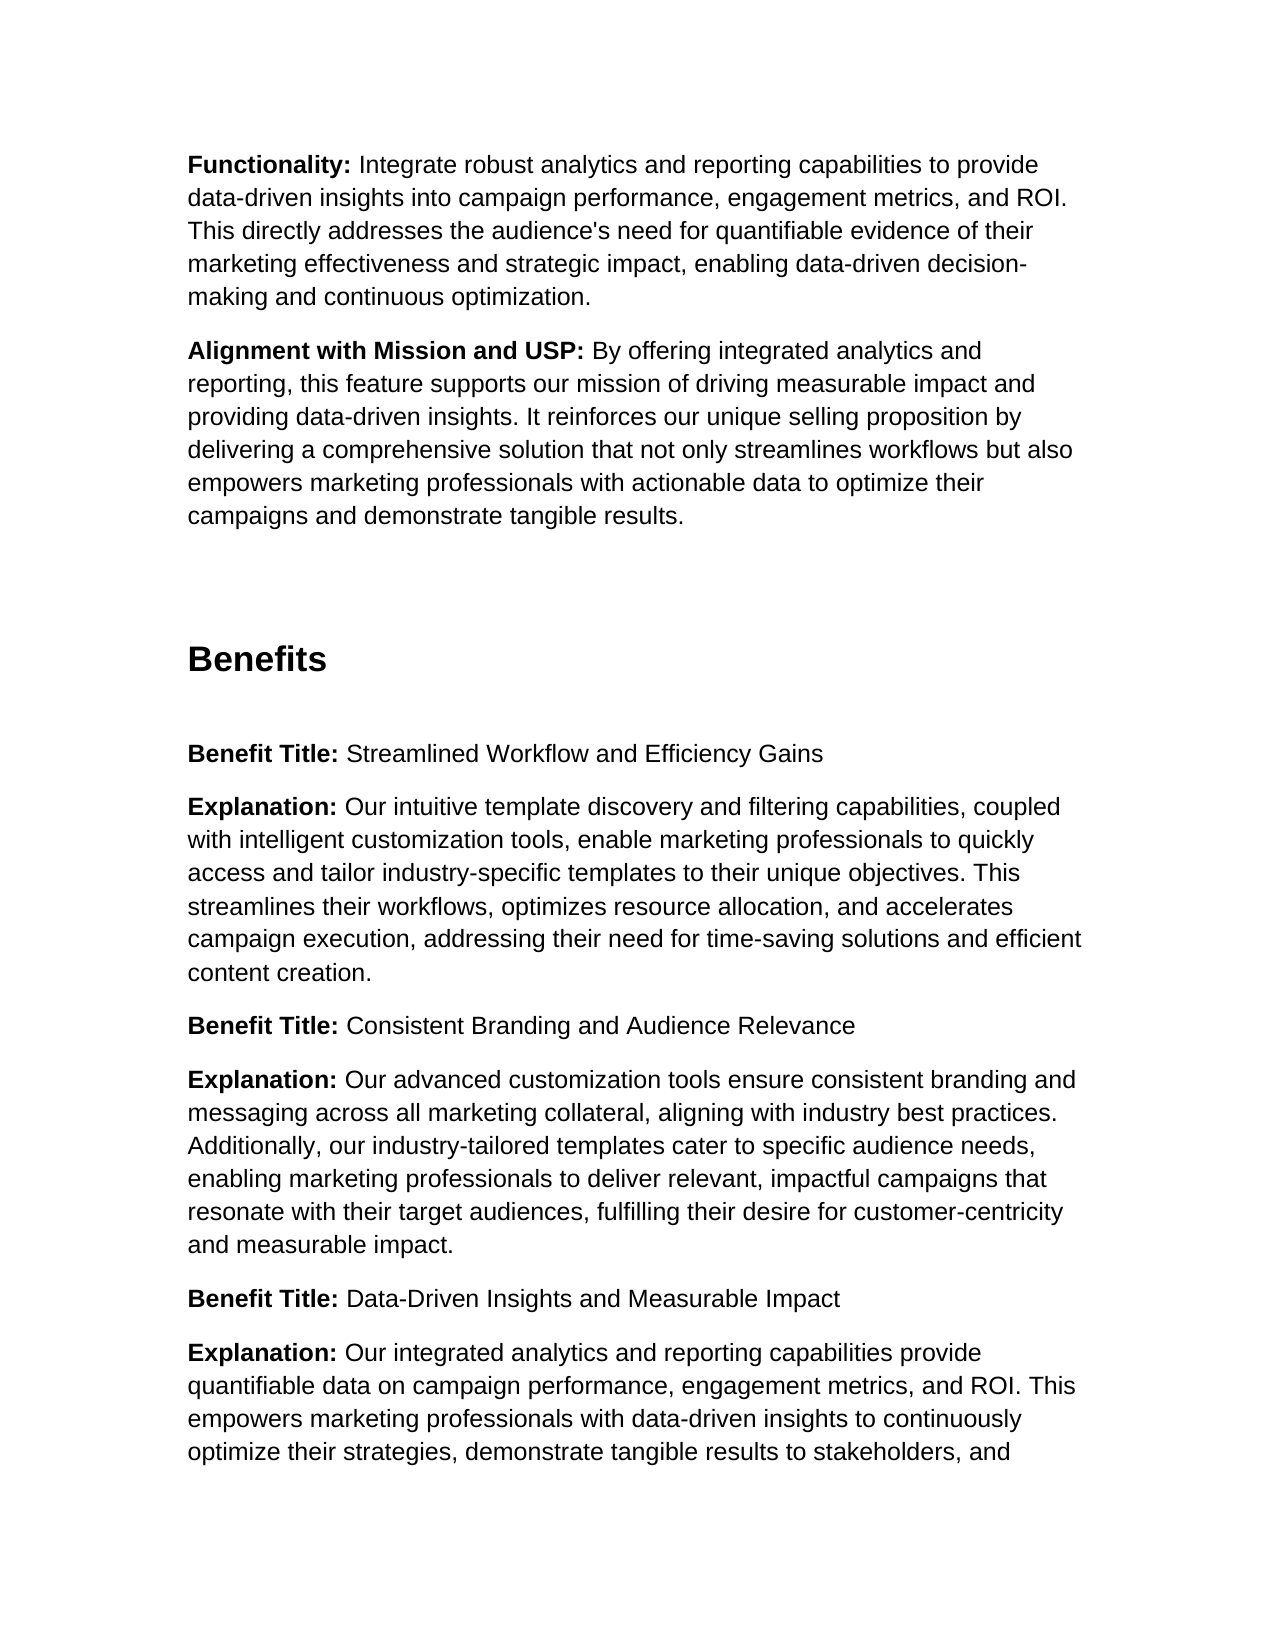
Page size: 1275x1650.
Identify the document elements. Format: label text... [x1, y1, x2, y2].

text Alignment with Mission and USP: By offering integrated analytics and reporting, this feature supports our mission of driving measurable impact and providing data-driven insights. It reinforces our unique selling proposition by delivering a comprehensive solution that not only streamlines workflows but also empowers marketing professionals with actionable data to optimize their campaigns and demonstrate tangible results. [187, 336, 1087, 530]
text Benefit Title: Consistent Branding and Audience Relevance [187, 1011, 1087, 1040]
text Functionality: Integrate robust analytics and reporting capabilities to provide data-driven insights into campaign performance, engagement metrics, and ROI. This directly addresses the audience's need for quantifiable evidence of their marketing effectiveness and strategic impact, enabling data-driven decision-making and continuous optimization. [187, 150, 1087, 311]
text Explanation: Our advanced customization tools ensure consistent branding and messaging across all marketing collateral, aligning with industry best practices. Additionally, our industry-tailored templates cater to specific audience needs, enabling marketing professionals to deliver relevant, impactful campaigns that resonate with their target audiences, fulfilling their desire for customer-centricity and measurable impact. [187, 1065, 1087, 1259]
text Benefit Title: Streamlined Workflow and Efficiency Gains [187, 738, 1087, 767]
text Explanation: Our intuitive template discovery and filtering capabilities, coupled with intelligent customization tools, enable marketing professionals to quickly access and tailor industry-specific templates to their unique objectives. This streamlines their workflows, optimizes resource allocation, and accelerates campaign execution, addressing their need for time-saving solutions and efficient content creation. [187, 792, 1087, 986]
text Benefit Title: Data-Driven Insights and Measurable Impact [187, 1284, 1087, 1313]
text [187, 1338, 1087, 1466]
subtitle Benefits [187, 638, 1087, 679]
